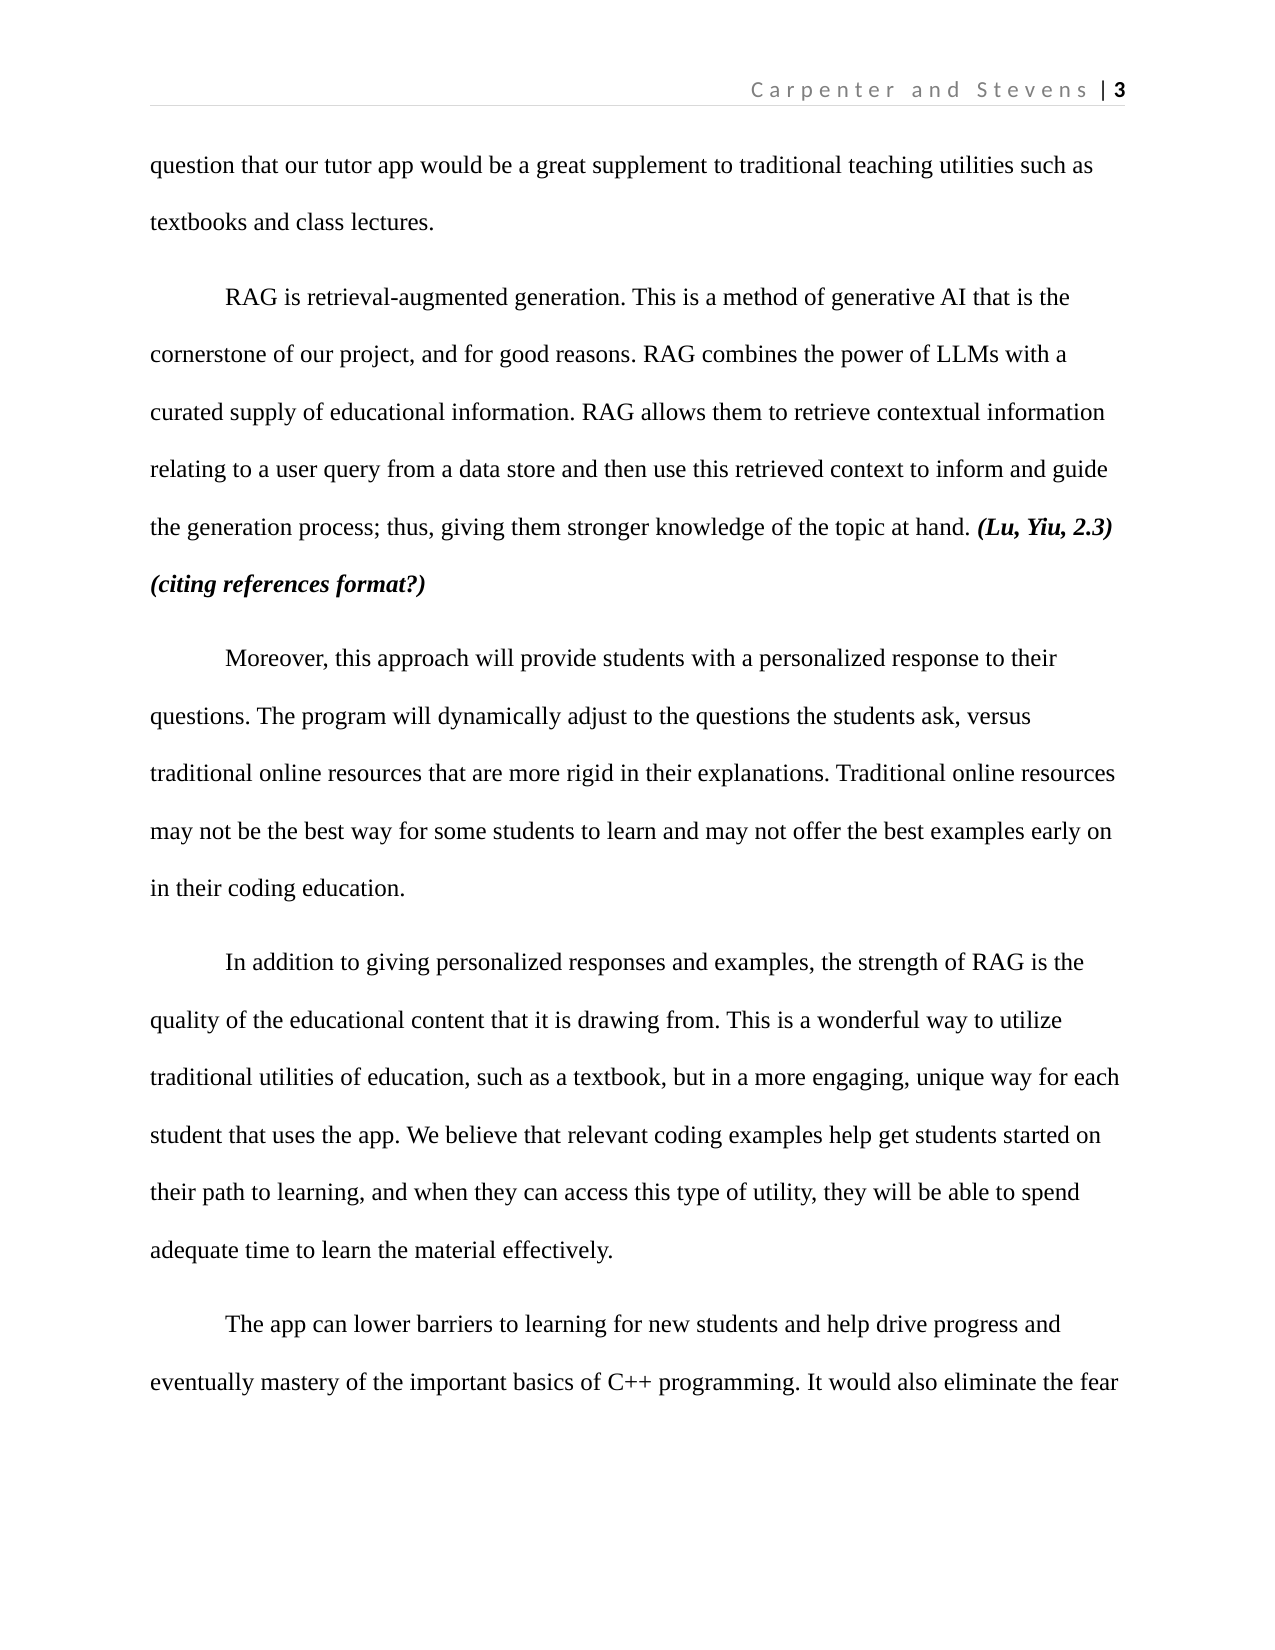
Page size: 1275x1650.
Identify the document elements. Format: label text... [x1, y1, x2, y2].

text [150, 150, 1125, 236]
text In addition to giving personalized responses and examples, the strength of RAG is the quality of the educational content that it is drawing from. This is a wonderful way to utilize traditional utilities of education, such as a textbook, but in a more engaging, unique way for each student that uses the app. We believe that relevant coding examples help get students started on their path to learning, and when they can access this type of utility, they will be able to spend adequate time to learn the material effectively. [150, 947, 1125, 1264]
text Moreover, this approach will provide students with a personalized response to their questions. The program will dynamically adjust to the questions the students ask, versus traditional online resources that are more rigid in their explanations. Traditional online resources may not be the best way for some students to learn and may not offer the best examples early on in their coding education. [150, 643, 1125, 902]
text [150, 1309, 1125, 1395]
text RAG is retrieval-augmented generation. This is a method of generative AI that is the cornerstone of our project, and for good reasons. RAG combines the power of LLMs with a curated supply of educational information. RAG allows them to retrieve contextual information relating to a user query from a data store and then use this retrieved context to inform and guide the generation process; thus, giving them stronger knowledge of the topic at hand. (Lu, Yiu, 2.3) (citing references format?) [150, 282, 1125, 598]
